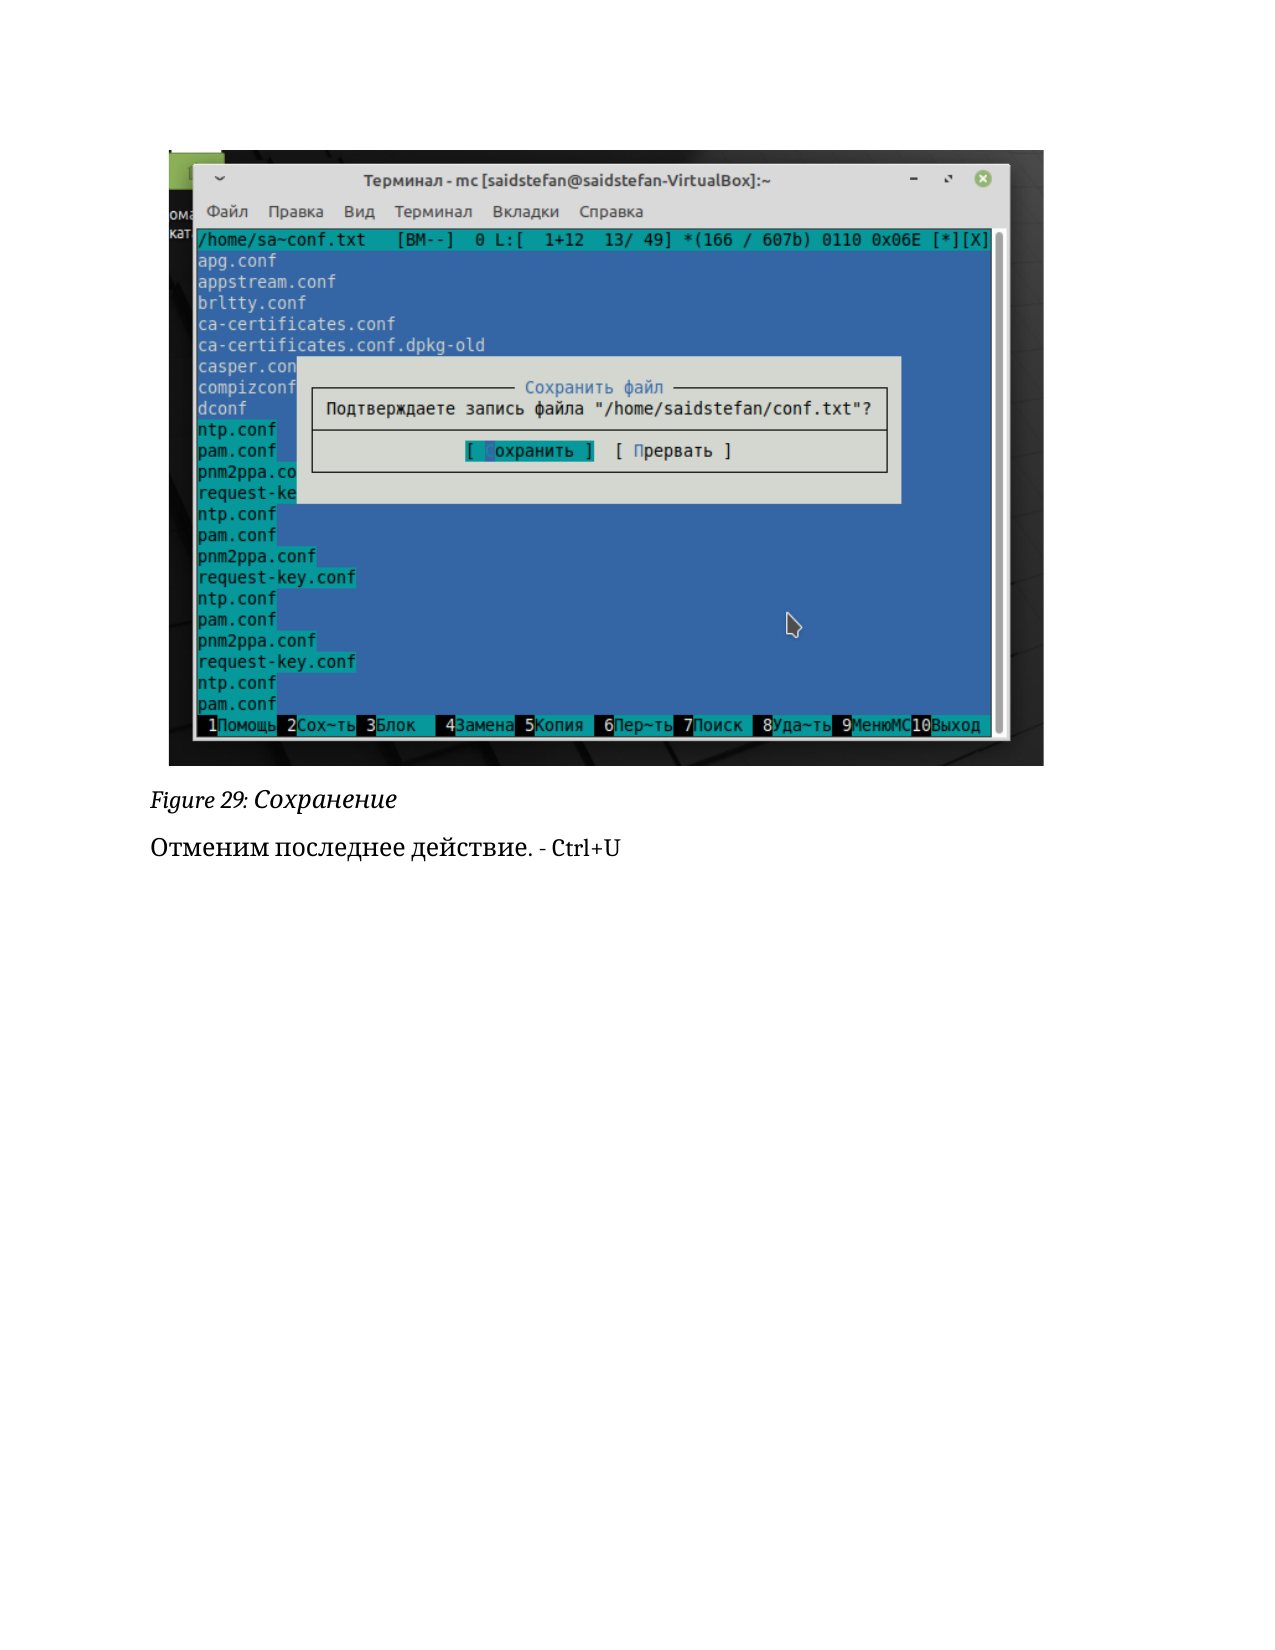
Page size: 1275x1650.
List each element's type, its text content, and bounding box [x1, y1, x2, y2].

picture [168, 150, 1044, 766]
text Отменим последнее действие. - Ctrl+U [150, 833, 1125, 862]
text Figure 29: Сохранение [150, 786, 1125, 815]
